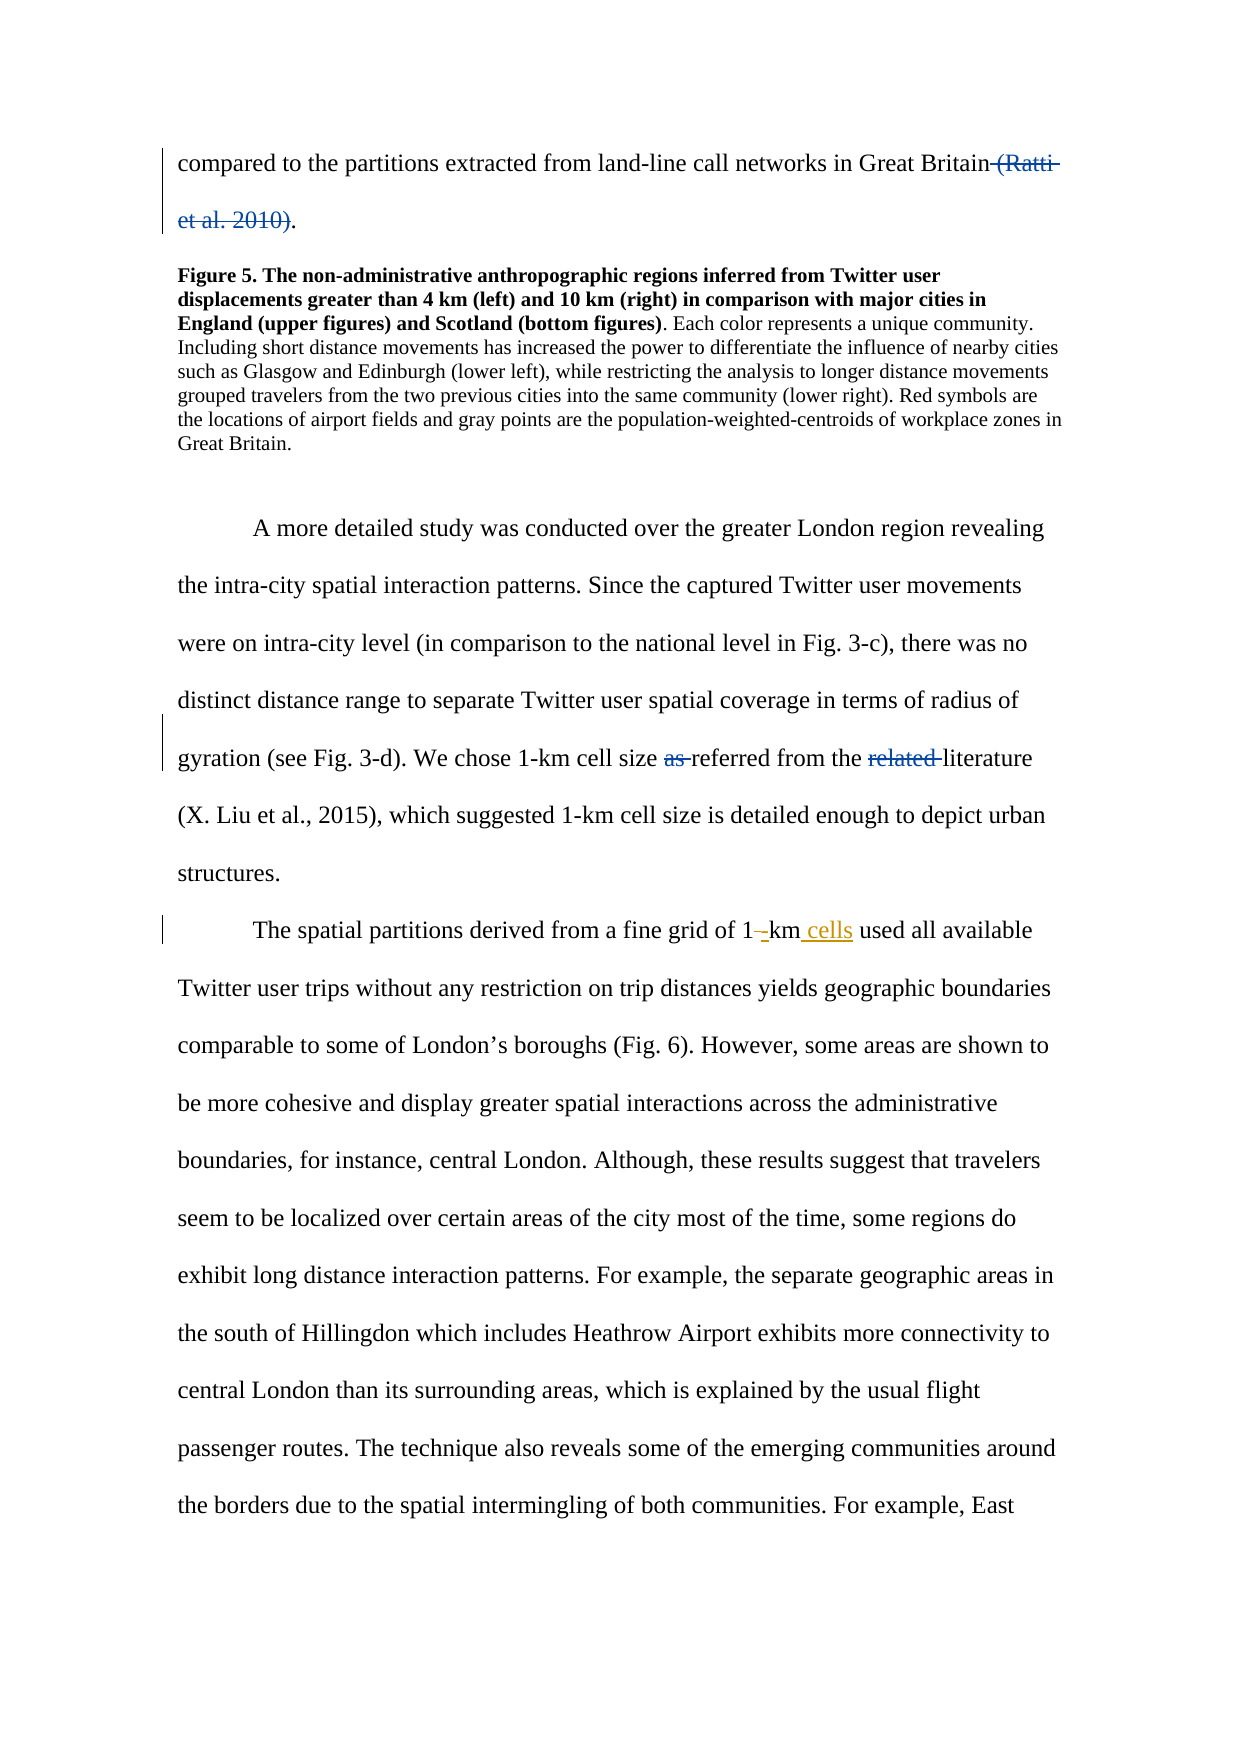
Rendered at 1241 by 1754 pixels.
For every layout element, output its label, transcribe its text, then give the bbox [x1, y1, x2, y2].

text Figure 5. The non-administrative anthropographic regions inferred from Twitter user displacements greater than 4 km (left) and 10 km (right) in comparison with major cities in England (upper figures) and Scotland (bottom figures). Each color represents a unique community. Including short distance movements has increased the power to differentiate the influence of nearby cities such as Glasgow and Edinburgh (lower left), while restricting the analysis to longer distance movements grouped travelers from the two previous cities into the same community (lower right). Red symbols are the locations of airport fields and gray points are the population-weighted-centroids of workplace zones in Great Britain. [177, 263, 1063, 455]
text A more detailed study was conducted over the greater London region revealing the intra-city spatial interaction patterns. Since the captured Twitter user movements were on intra-city level (in comparison to the national level in Fig. 3-c), there was no distinct distance range to separate Twitter user spatial coverage in terms of radius of gyration (see Fig. 3-d). We chose 1-km cell size referred from the literature (X. Liu et al., 2015), which suggested 1-km cell size is detailed enough to depict urban structures. [177, 513, 1063, 886]
